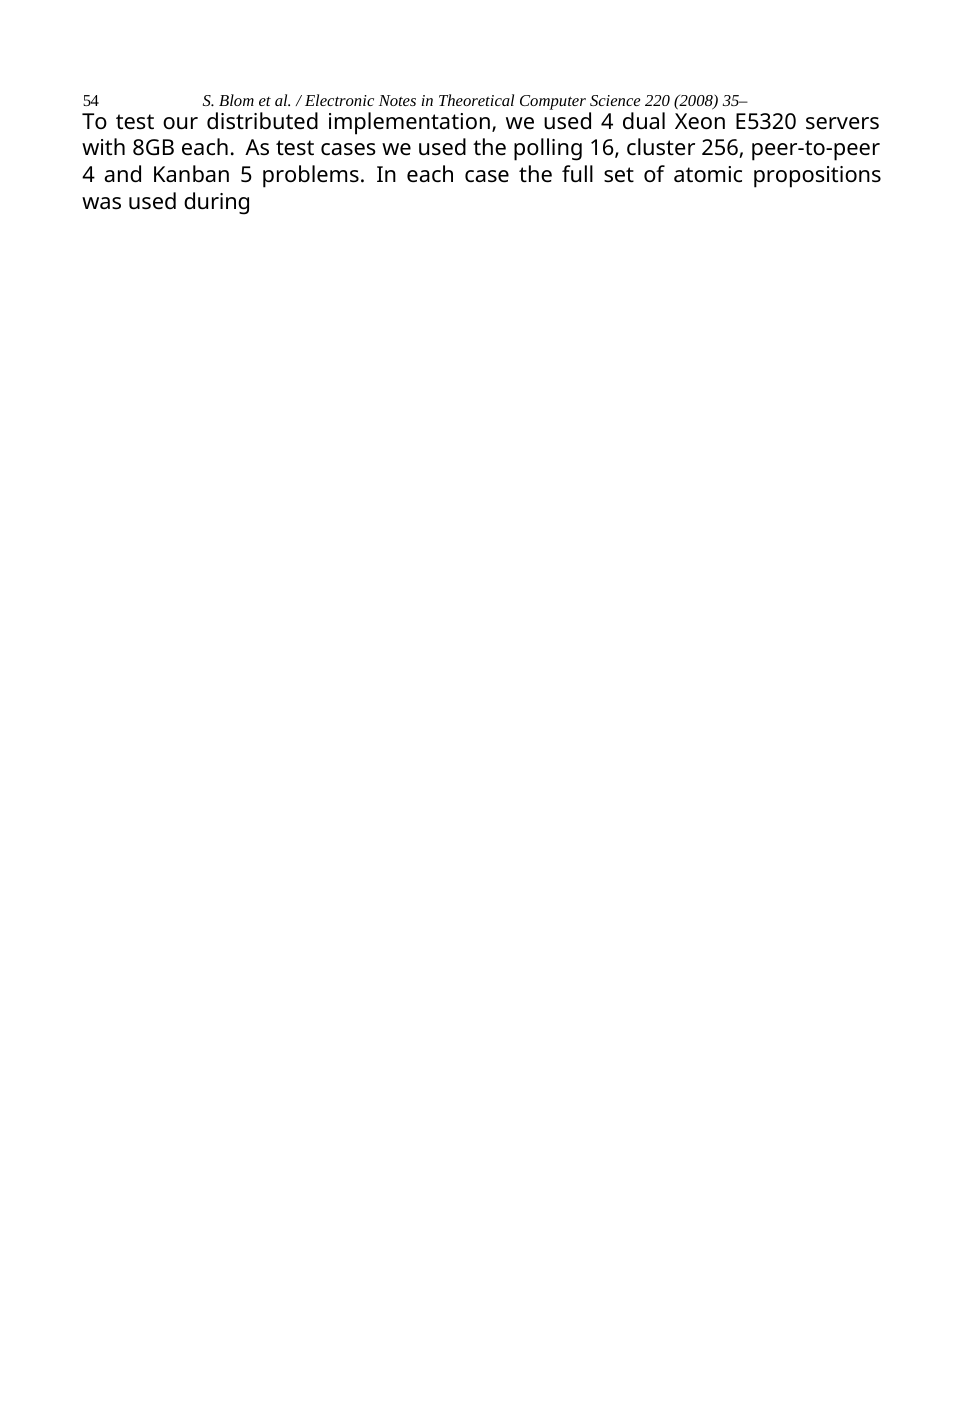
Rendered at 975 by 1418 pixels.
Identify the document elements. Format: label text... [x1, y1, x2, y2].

text To test our distributed implementation, we used 4 dual Xeon E5320 servers with 8GB each. As test cases we used the polling 16, cluster 256, peer-to-peer 4 and Kanban 5 problems. In each case the full set of atomic propositions was used during [82, 108, 882, 216]
